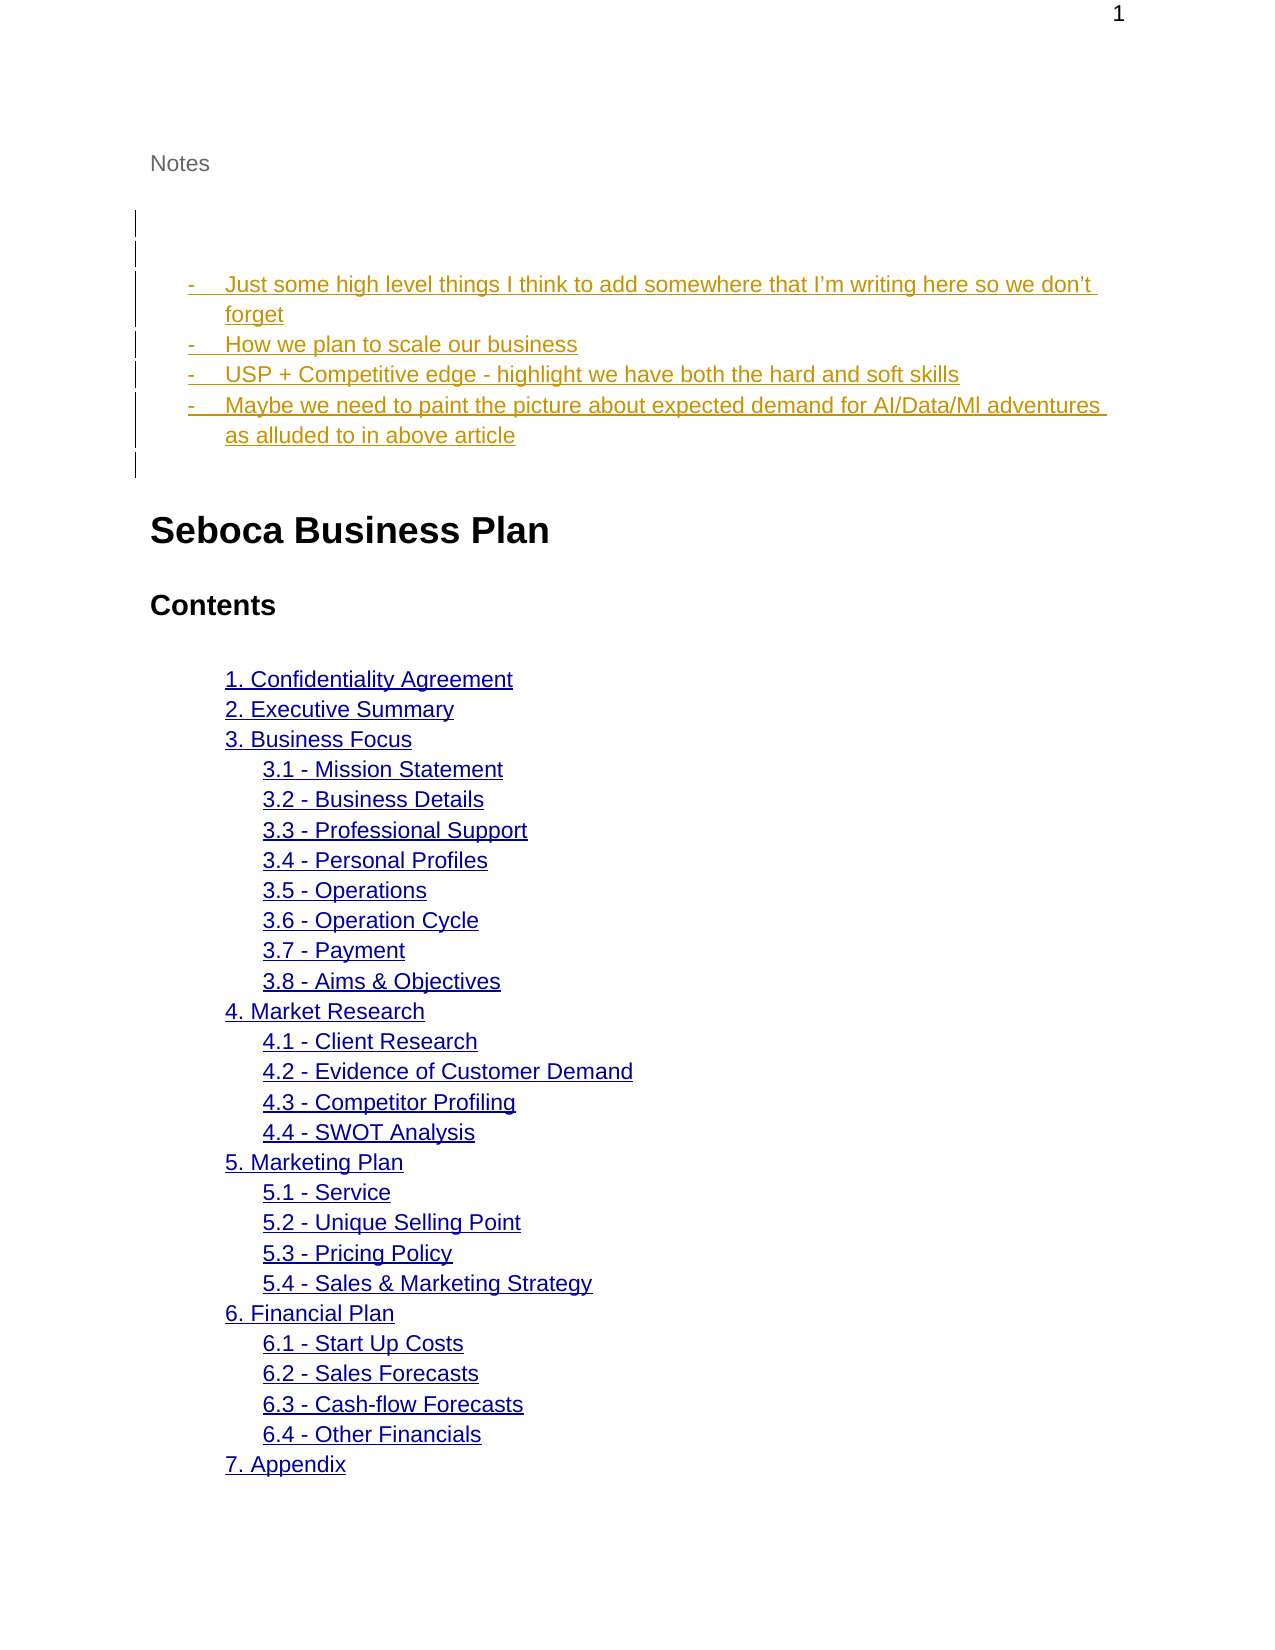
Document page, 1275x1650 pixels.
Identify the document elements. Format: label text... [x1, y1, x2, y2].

text Contents [150, 588, 1125, 622]
text Notes [150, 150, 1125, 176]
text Seboca Business Plan [150, 509, 1125, 552]
